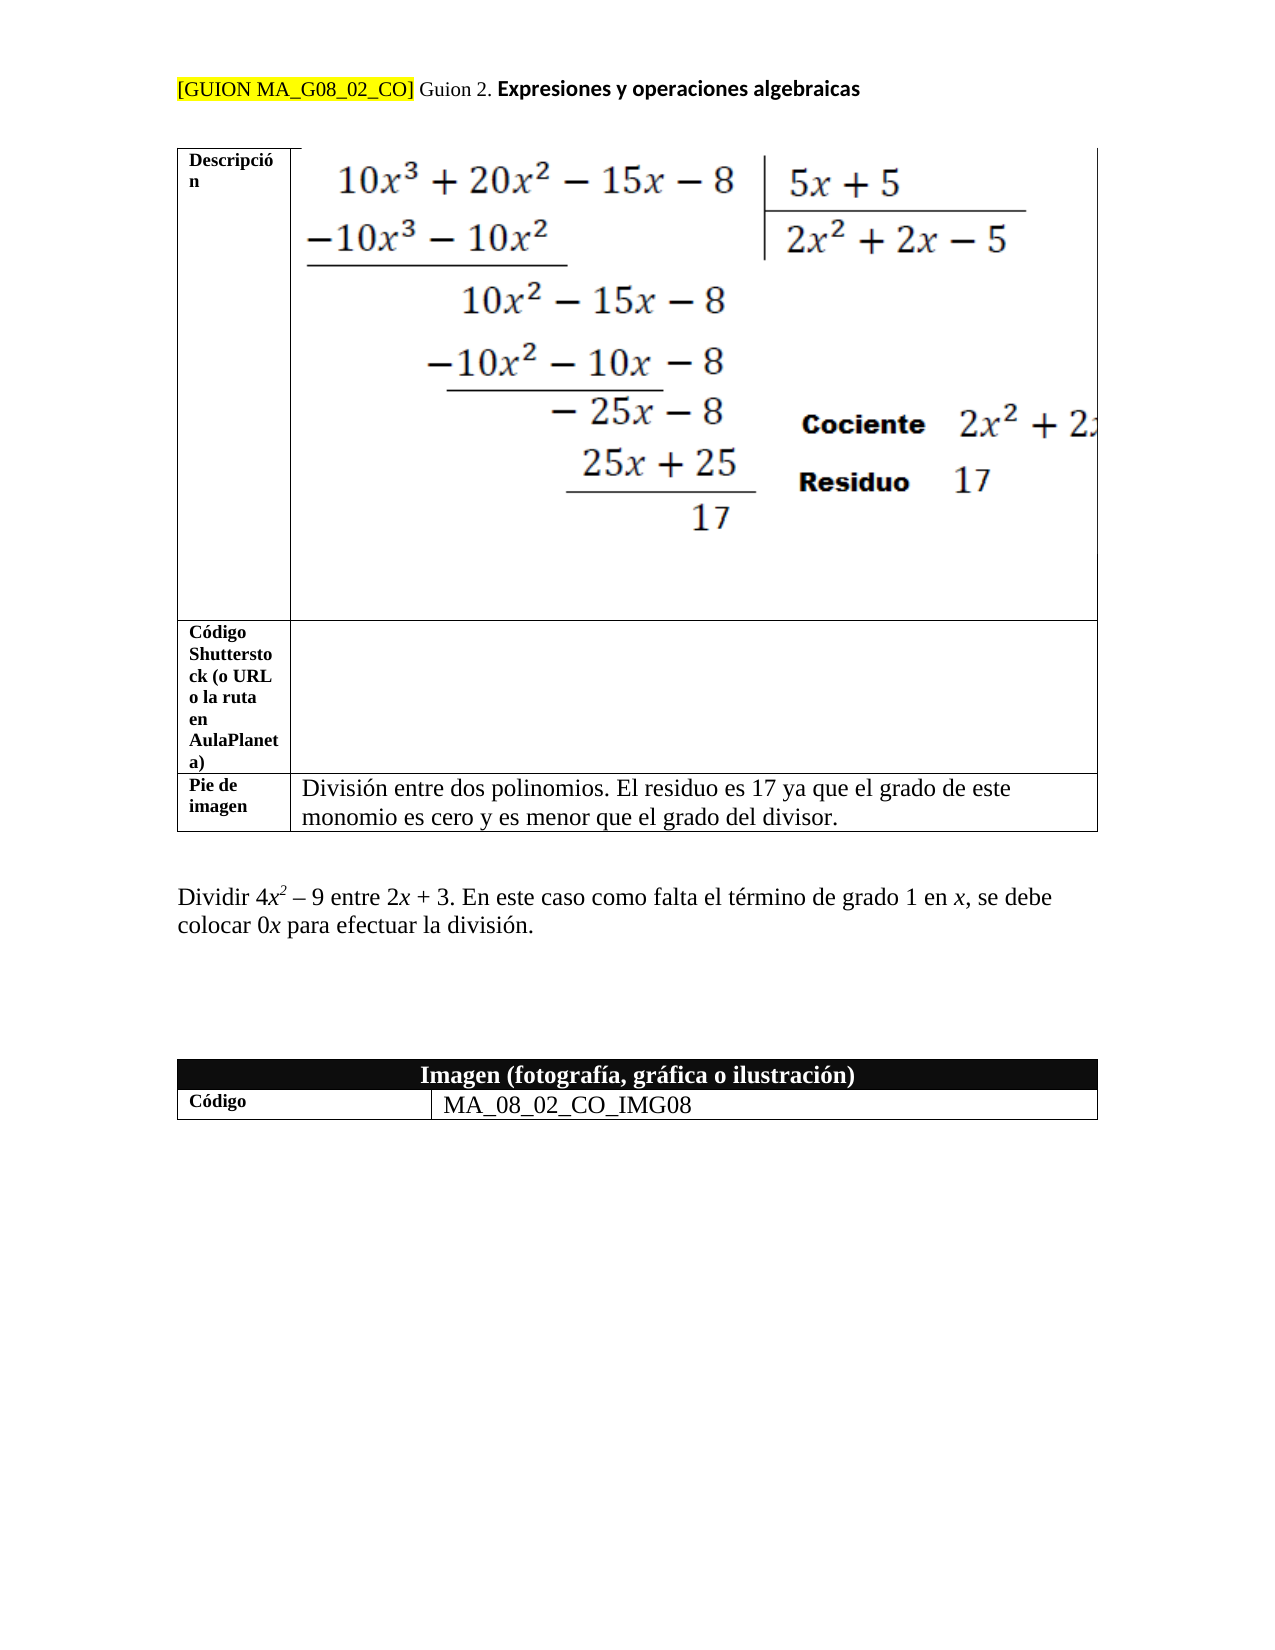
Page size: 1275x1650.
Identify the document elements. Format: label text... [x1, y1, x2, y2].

table_cell Código [178, 1090, 431, 1119]
text Dividir 4x2 – 9 entre 2x + 3. En este caso como falta el término de grado 1 en x, se debe colocar 0x para efectuar la división. [177, 882, 1098, 939]
picture [301, 148, 1098, 554]
table_cell [291, 149, 1097, 620]
table_cell Código Shutterstock (o URL o la ruta en AulaPlaneta) [178, 621, 290, 772]
table_header Imagen (fotografía, gráfica o ilustración) [178, 1060, 1097, 1089]
table_cell [291, 621, 1097, 772]
table_cell División entre dos polinomios. El residuo es 17 ya que el grado de este monomio es cero y es menor que el grado del divisor. [291, 774, 1097, 831]
table_cell Descripción [178, 149, 290, 620]
table_cell MA_08_02_CO_IMG08 [432, 1090, 1097, 1119]
table_cell Pie de imagen [178, 774, 290, 831]
